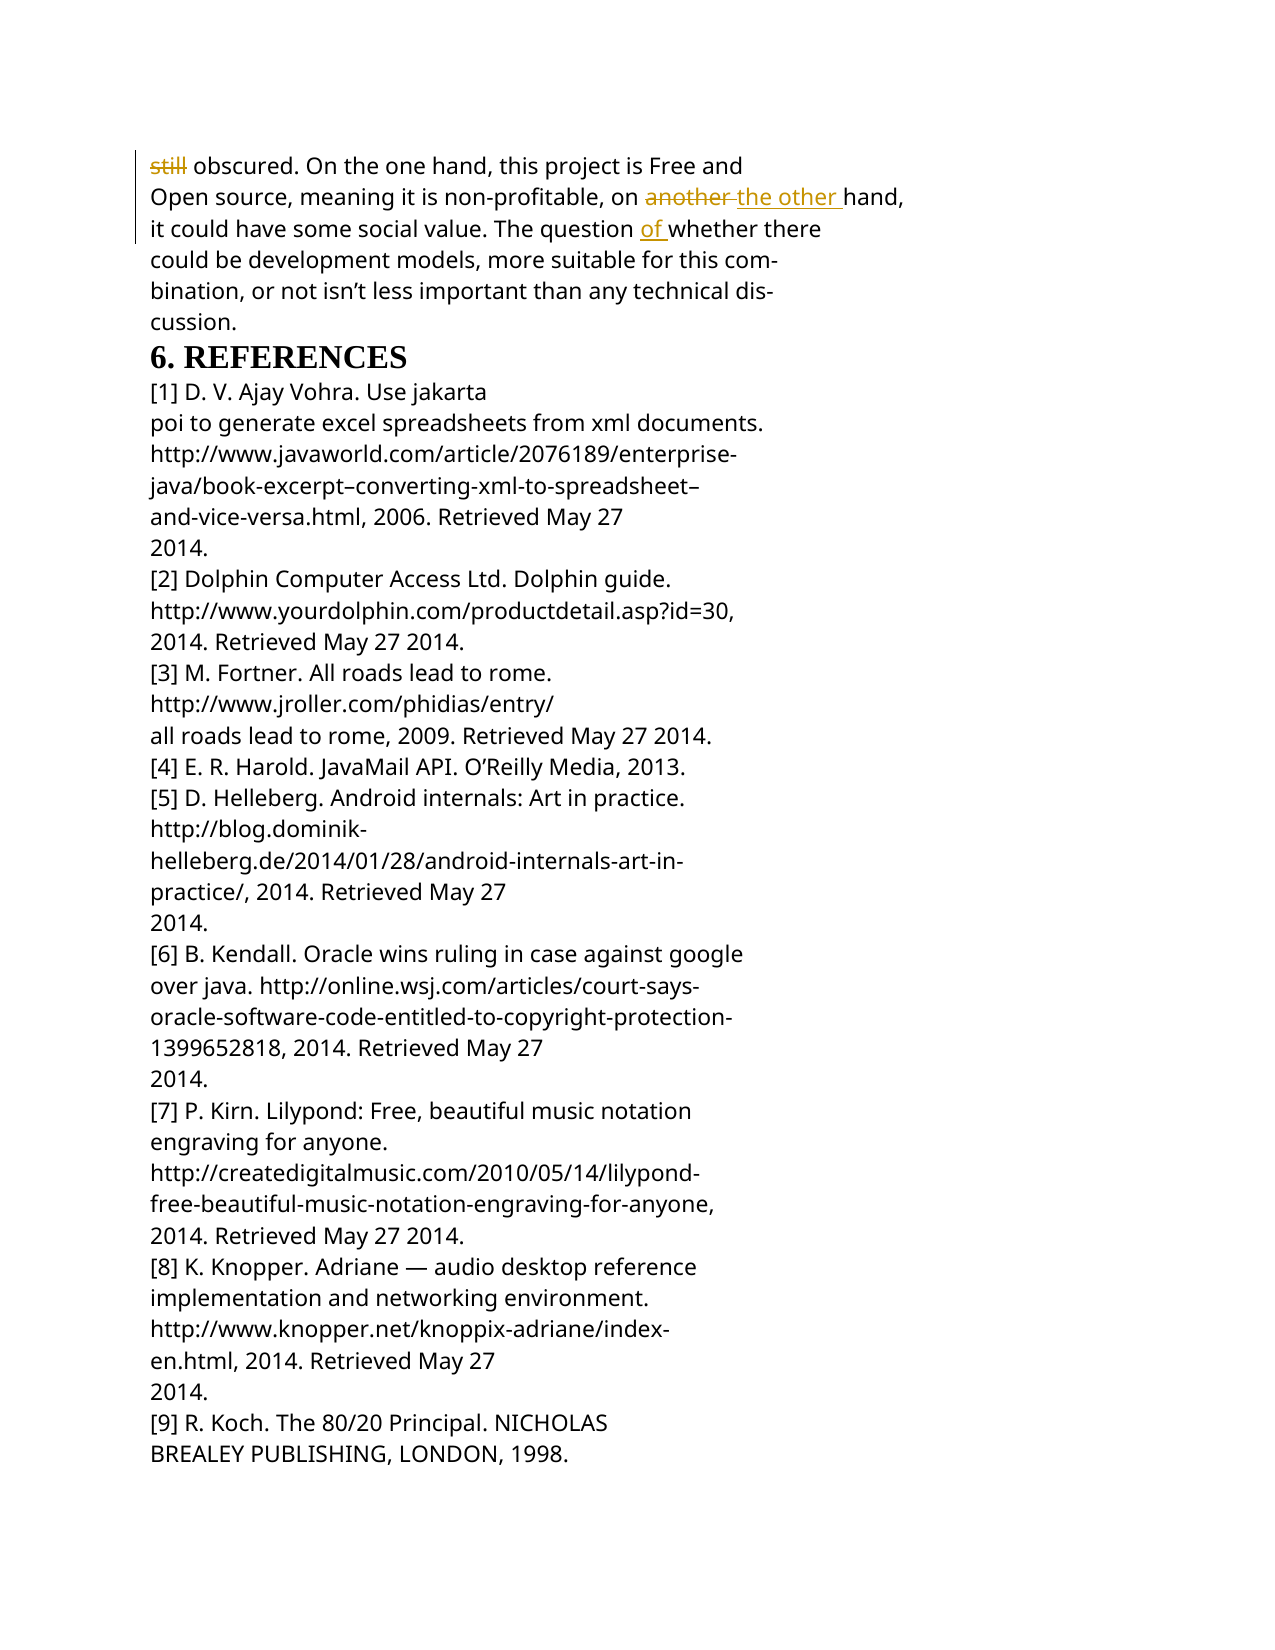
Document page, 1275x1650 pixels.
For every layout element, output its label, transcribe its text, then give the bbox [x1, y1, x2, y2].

text obscured. On the one hand, this project is Free and [150, 150, 1125, 181]
text 6. REFERENCES [150, 337, 1125, 376]
text http://createdigitalmusic.com/2010/05/14/lilypond- [150, 1157, 1125, 1188]
text engraving for anyone. [150, 1126, 1125, 1157]
text [2] Dolphin Computer Access Ltd. Dolphin guide. [150, 563, 1125, 594]
text 2014. Retrieved May 27 2014. [150, 626, 1125, 657]
text 2014. [150, 532, 1125, 563]
text 2014. Retrieved May 27 2014. [150, 1219, 1125, 1251]
text en.html, 2014. Retrieved May 27 [150, 1344, 1125, 1376]
text implementation and networking environment. [150, 1282, 1125, 1313]
text oracle-software-code-entitled-to-copyright-protection- [150, 1001, 1125, 1032]
text 1399652818, 2014. Retrieved May 27 [150, 1032, 1125, 1063]
text and-vice-versa.html, 2006. Retrieved May 27 [150, 501, 1125, 532]
text 2014. [150, 1376, 1125, 1407]
text [7] P. Kirn. Lilypond: Free, beautiful music notation [150, 1094, 1125, 1126]
text 2014. [150, 1063, 1125, 1094]
text poi to generate excel spreadsheets from xml documents. [150, 407, 1125, 438]
text free-beautiful-music-notation-engraving-for-anyone, [150, 1188, 1125, 1219]
text [5] D. Helleberg. Android internals: Art in practice. [150, 782, 1125, 813]
text http://www.jroller.com/phidias/entry/ [150, 688, 1125, 719]
text http://www.yourdolphin.com/productdetail.asp?id=30, [150, 594, 1125, 626]
text http://www.knopper.net/knoppix-adriane/index- [150, 1313, 1125, 1344]
text 2014. [150, 907, 1125, 938]
text [1] D. V. Ajay Vohra. Use jakarta [150, 376, 1125, 407]
text Open source, meaning it is non-profitable, on hand, [150, 181, 1125, 212]
text all roads lead to rome, 2009. Retrieved May 27 2014. [150, 719, 1125, 751]
text over java. http://online.wsj.com/articles/court-says- [150, 969, 1125, 1001]
text practice/, 2014. Retrieved May 27 [150, 876, 1125, 907]
text helleberg.de/2014/01/28/android-internals-art-in- [150, 844, 1125, 876]
text [9] R. Koch. The 80/20 Principal. NICHOLAS [150, 1407, 1125, 1438]
text http://www.javaworld.com/article/2076189/enterprise- [150, 438, 1125, 469]
text java/book-excerpt–converting-xml-to-spreadsheet– [150, 469, 1125, 501]
text [8] K. Knopper. Adriane — audio desktop reference [150, 1251, 1125, 1282]
text bination, or not isn’t less important than any technical dis- [150, 275, 1125, 306]
text could be development models, more suitable for this com- [150, 244, 1125, 275]
text it could have some social value. The question whether there [150, 212, 1125, 244]
text [3] M. Fortner. All roads lead to rome. [150, 657, 1125, 688]
text [6] B. Kendall. Oracle wins ruling in case against google [150, 938, 1125, 969]
text BREALEY PUBLISHING, LONDON, 1998. [150, 1438, 1125, 1469]
text http://blog.dominik- [150, 813, 1125, 844]
text [4] E. R. Harold. JavaMail API. O’Reilly Media, 2013. [150, 751, 1125, 782]
text cussion. [150, 306, 1125, 337]
